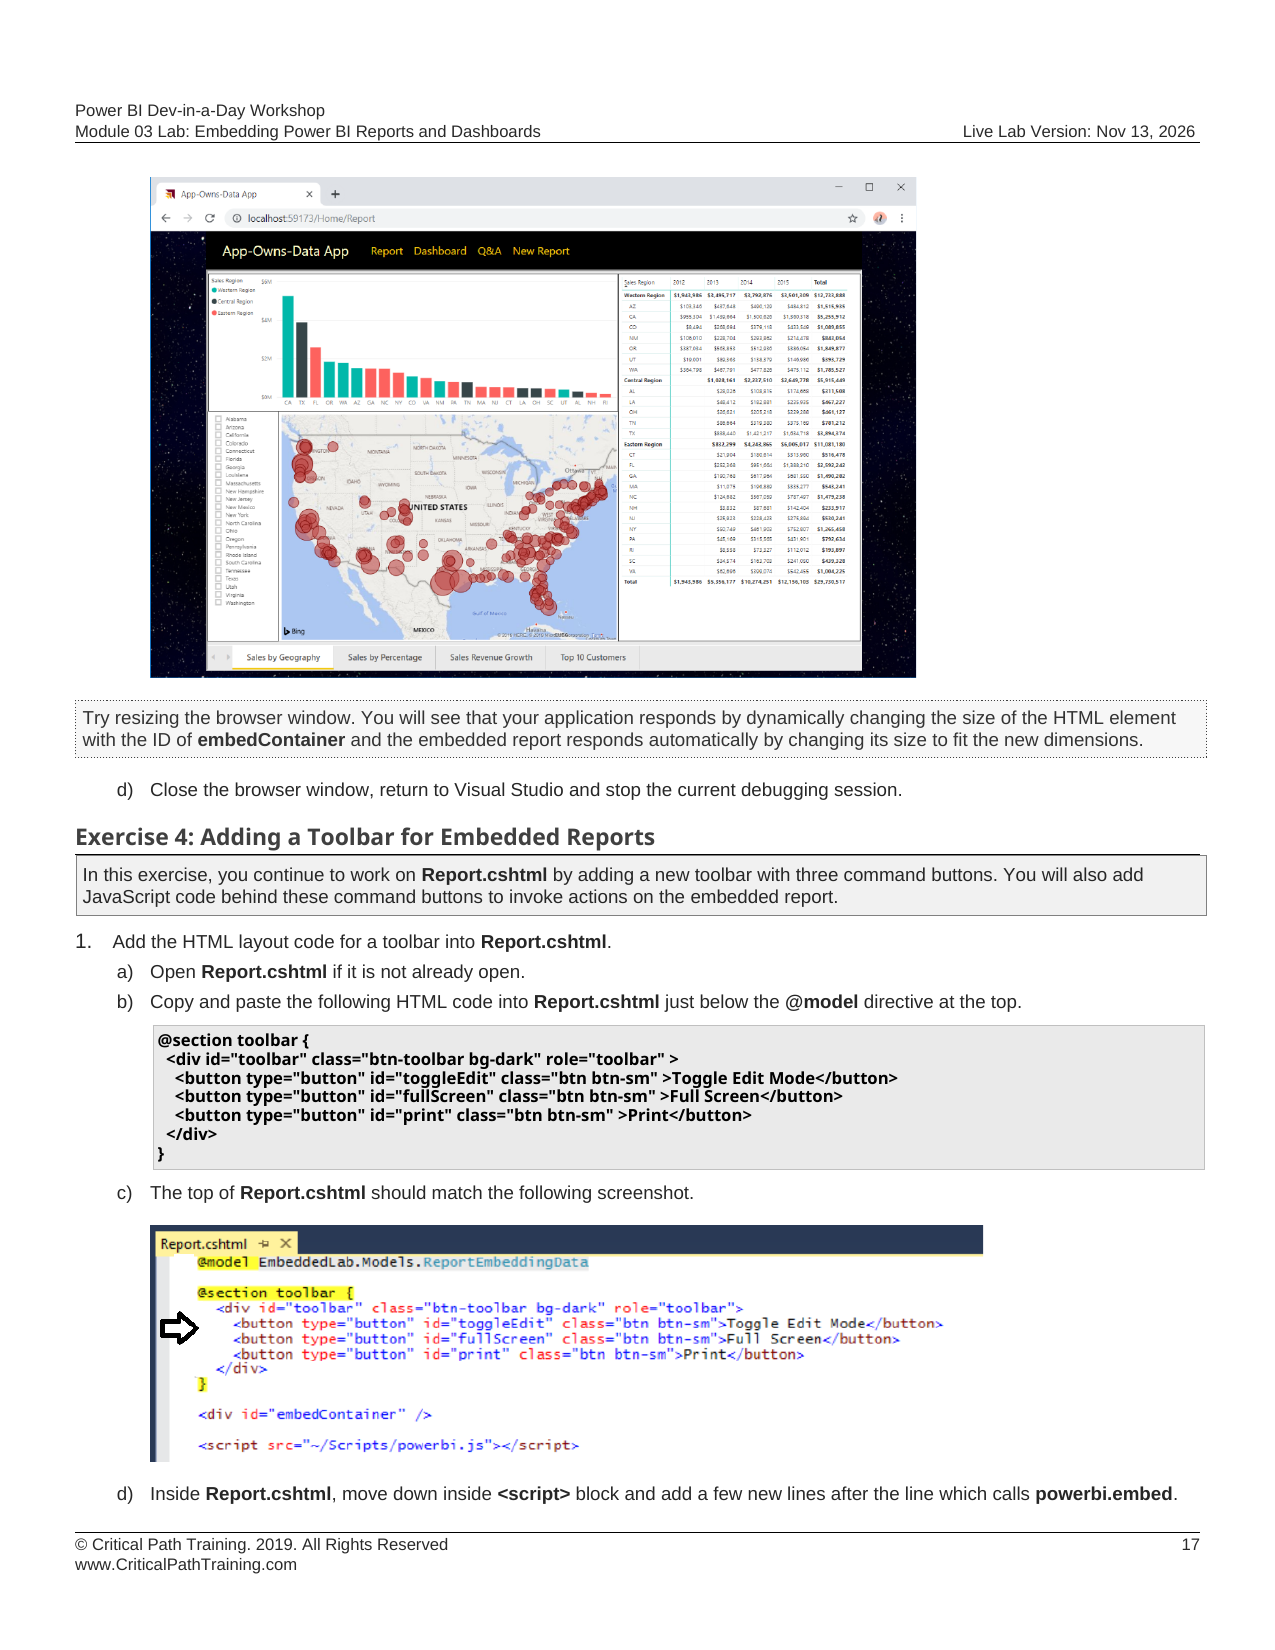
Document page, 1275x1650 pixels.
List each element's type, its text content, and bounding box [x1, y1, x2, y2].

text <button type="button" id="toggleEdit" class="btn btn-sm" >Toggle Edit Mode</button> [154, 1062, 1204, 1081]
picture [150, 177, 917, 678]
text Try resizing the browser window. You will see that your application responds by dynamically changing the size of the HTML element with the ID of embedContainer and the embedded report responds automatically by changing its size to fit the new dimensions. [75, 700, 1207, 758]
text The top of Report.cshtml should match the following screenshot. [117, 1182, 1200, 1204]
text </div> [154, 1118, 1204, 1137]
text Close the browser window, return to Visual Studio and stop the current debugging session. [117, 778, 1200, 800]
text <button type="button" id="print" class="btn btn-sm" >Print</button> [154, 1100, 1204, 1118]
text In this exercise, you continue to work on Report.cshtml by adding a new toolbar with three command buttons. You will also add JavaScript code behind these command buttons to invoke actions on the embedded report. [77, 856, 1206, 915]
text <button type="button" id="fullScreen" class="btn btn-sm" >Full Screen</button> [154, 1081, 1204, 1100]
text Copy and paste the following HTML code into Report.cshtml just below the @model directive at the top. [117, 991, 1200, 1012]
text @section toolbar { [154, 1026, 1204, 1043]
list Open Report.cshtml if it is not already open. [117, 961, 1200, 982]
text Inside Report.cshtml, move down inside <script> block and add a few new lines after the line which calls powerbi.embed. [117, 1483, 1200, 1505]
text } [154, 1137, 1204, 1169]
picture [150, 1225, 984, 1462]
list Add the HTML layout code for a toolbar into Report.cshtml. [75, 928, 1200, 952]
subtitle Exercise 4: Adding a Toolbar for Embedded Reports [75, 821, 1200, 854]
text <div id="toolbar" class="btn-toolbar bg-dark" role="toolbar" > [154, 1043, 1204, 1062]
